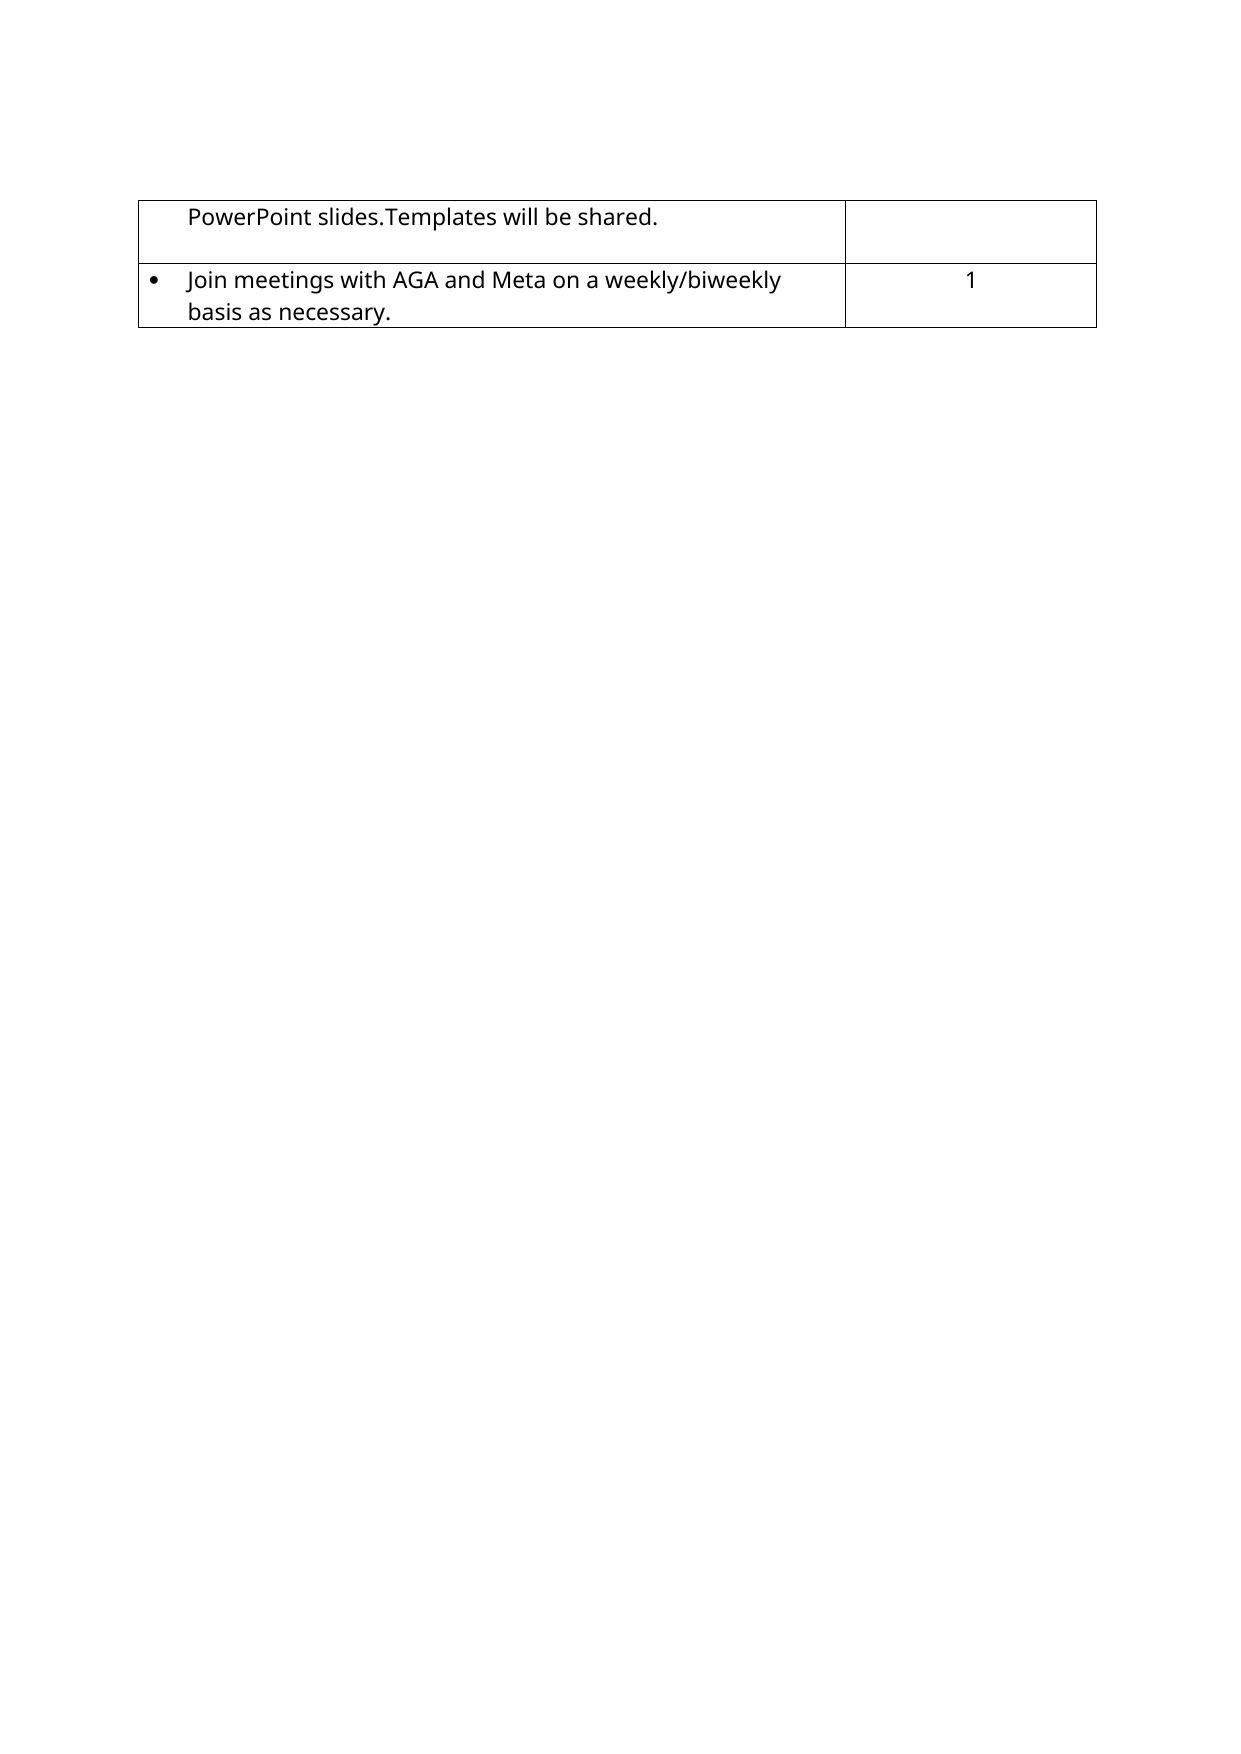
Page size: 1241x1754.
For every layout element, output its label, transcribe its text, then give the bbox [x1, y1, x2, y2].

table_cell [139, 201, 845, 263]
table_cell 1 [846, 264, 1096, 327]
table_cell Join meetings with AGA and Meta on a weekly/biweekly basis as necessary. [139, 264, 845, 327]
table_cell 2 [846, 201, 1096, 263]
